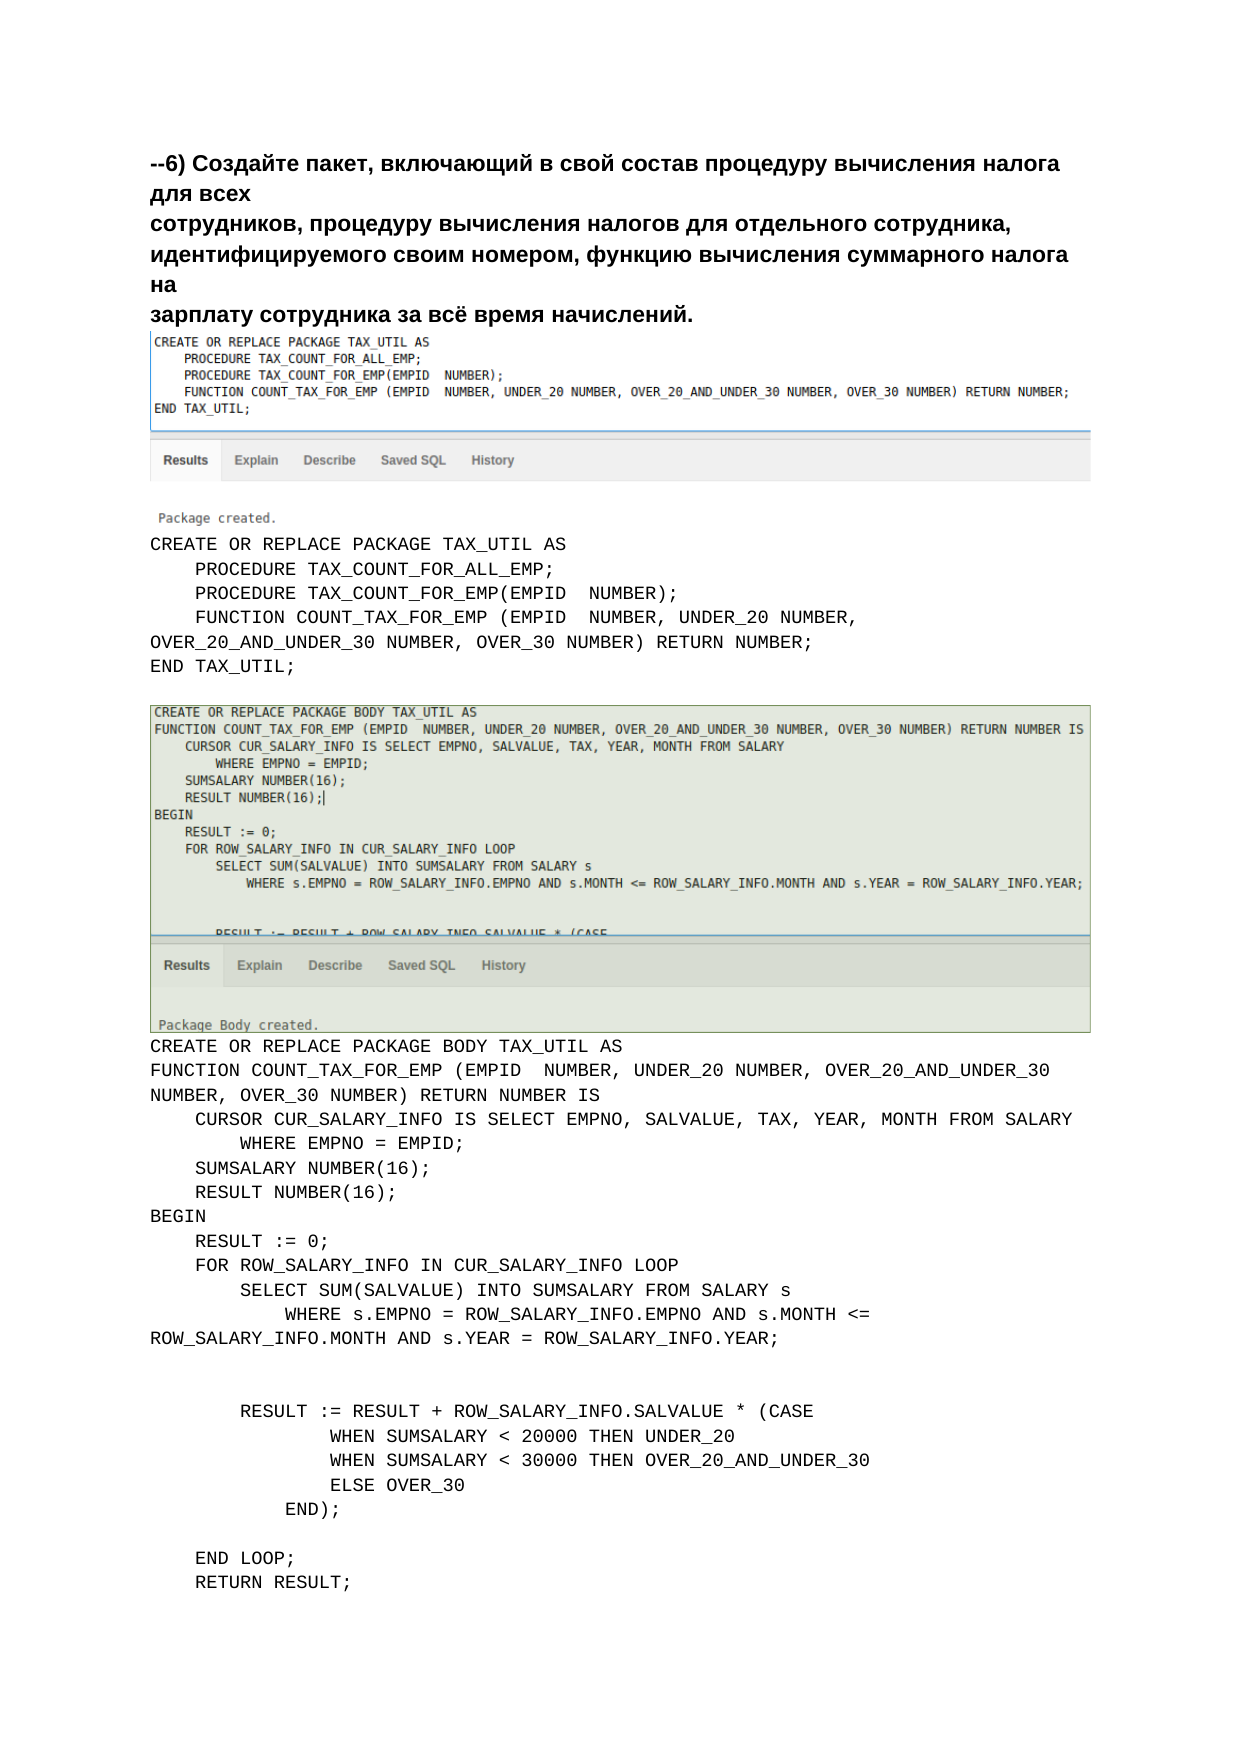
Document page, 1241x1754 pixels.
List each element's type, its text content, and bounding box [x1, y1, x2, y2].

text WHEN SUMSALARY < 20000 THEN UNDER_20 [150, 1427, 1090, 1448]
text END LOOP; [150, 1548, 1090, 1570]
text WHERE s.EMPNO = ROW_SALARY_INFO.EMPNO AND s.MONTH <= ROW_SALARY_INFO.MONTH AND s.YEAR = ROW_SALARY_INFO.YEAR; [150, 1305, 1090, 1350]
text SELECT SUM(SALVALUE) INTO SUMSALARY FROM SALARY s [150, 1280, 1090, 1302]
text зарплату сотрудника за всё время начислений. [150, 301, 1090, 327]
text END); [150, 1500, 1090, 1521]
text END TAX_UTIL; [150, 657, 1090, 678]
text RESULT NUMBER(16); [150, 1183, 1090, 1204]
text BEGIN [150, 1207, 1090, 1228]
text CREATE OR REPLACE PACKAGE TAX_UTIL AS [150, 535, 1090, 556]
text FUNCTION COUNT_TAX_FOR_EMP (EMPID NUMBER, UNDER_20 NUMBER, OVER_20_AND_UNDER_30 NUMBER, OVER_30 NUMBER) RETURN NUMBER IS [150, 1061, 1090, 1107]
text RESULT := RESULT + ROW_SALARY_INFO.SALVALUE * (CASE [150, 1402, 1090, 1423]
text идентифицируемого своим номером, функцию вычисления суммарного налога на [150, 241, 1090, 297]
picture [150, 331, 1091, 532]
text --6) Создайте пакет, включающий в свой состав процедуру вычисления налога для всех [150, 150, 1090, 207]
text FOR ROW_SALARY_INFO IN CUR_SALARY_INFO LOOP [150, 1256, 1090, 1277]
text PROCEDURE TAX_COUNT_FOR_ALL_EMP; [150, 559, 1090, 581]
text CREATE OR REPLACE PACKAGE BODY TAX_UTIL AS [150, 1037, 1090, 1058]
picture [150, 705, 1091, 1033]
text WHEN SUMSALARY < 30000 THEN OVER_20_AND_UNDER_30 [150, 1451, 1090, 1472]
text ELSE OVER_30 [150, 1475, 1090, 1497]
text сотрудников, процедуру вычисления налогов для отдельного сотрудника, [150, 210, 1090, 237]
text FUNCTION COUNT_TAX_FOR_EMP (EMPID NUMBER, UNDER_20 NUMBER, OVER_20_AND_UNDER_30 NUMBER, OVER_30 NUMBER) RETURN NUMBER; [150, 608, 1090, 654]
text CURSOR CUR_SALARY_INFO IS SELECT EMPNO, SALVALUE, TAX, YEAR, MONTH FROM SALARY [150, 1110, 1090, 1131]
text RETURN RESULT; [150, 1573, 1090, 1594]
text WHERE EMPNO = EMPID; [150, 1134, 1090, 1155]
text SUMSALARY NUMBER(16); [150, 1158, 1090, 1180]
text RESULT := 0; [150, 1232, 1090, 1253]
text PROCEDURE TAX_COUNT_FOR_EMP(EMPID NUMBER); [150, 584, 1090, 605]
